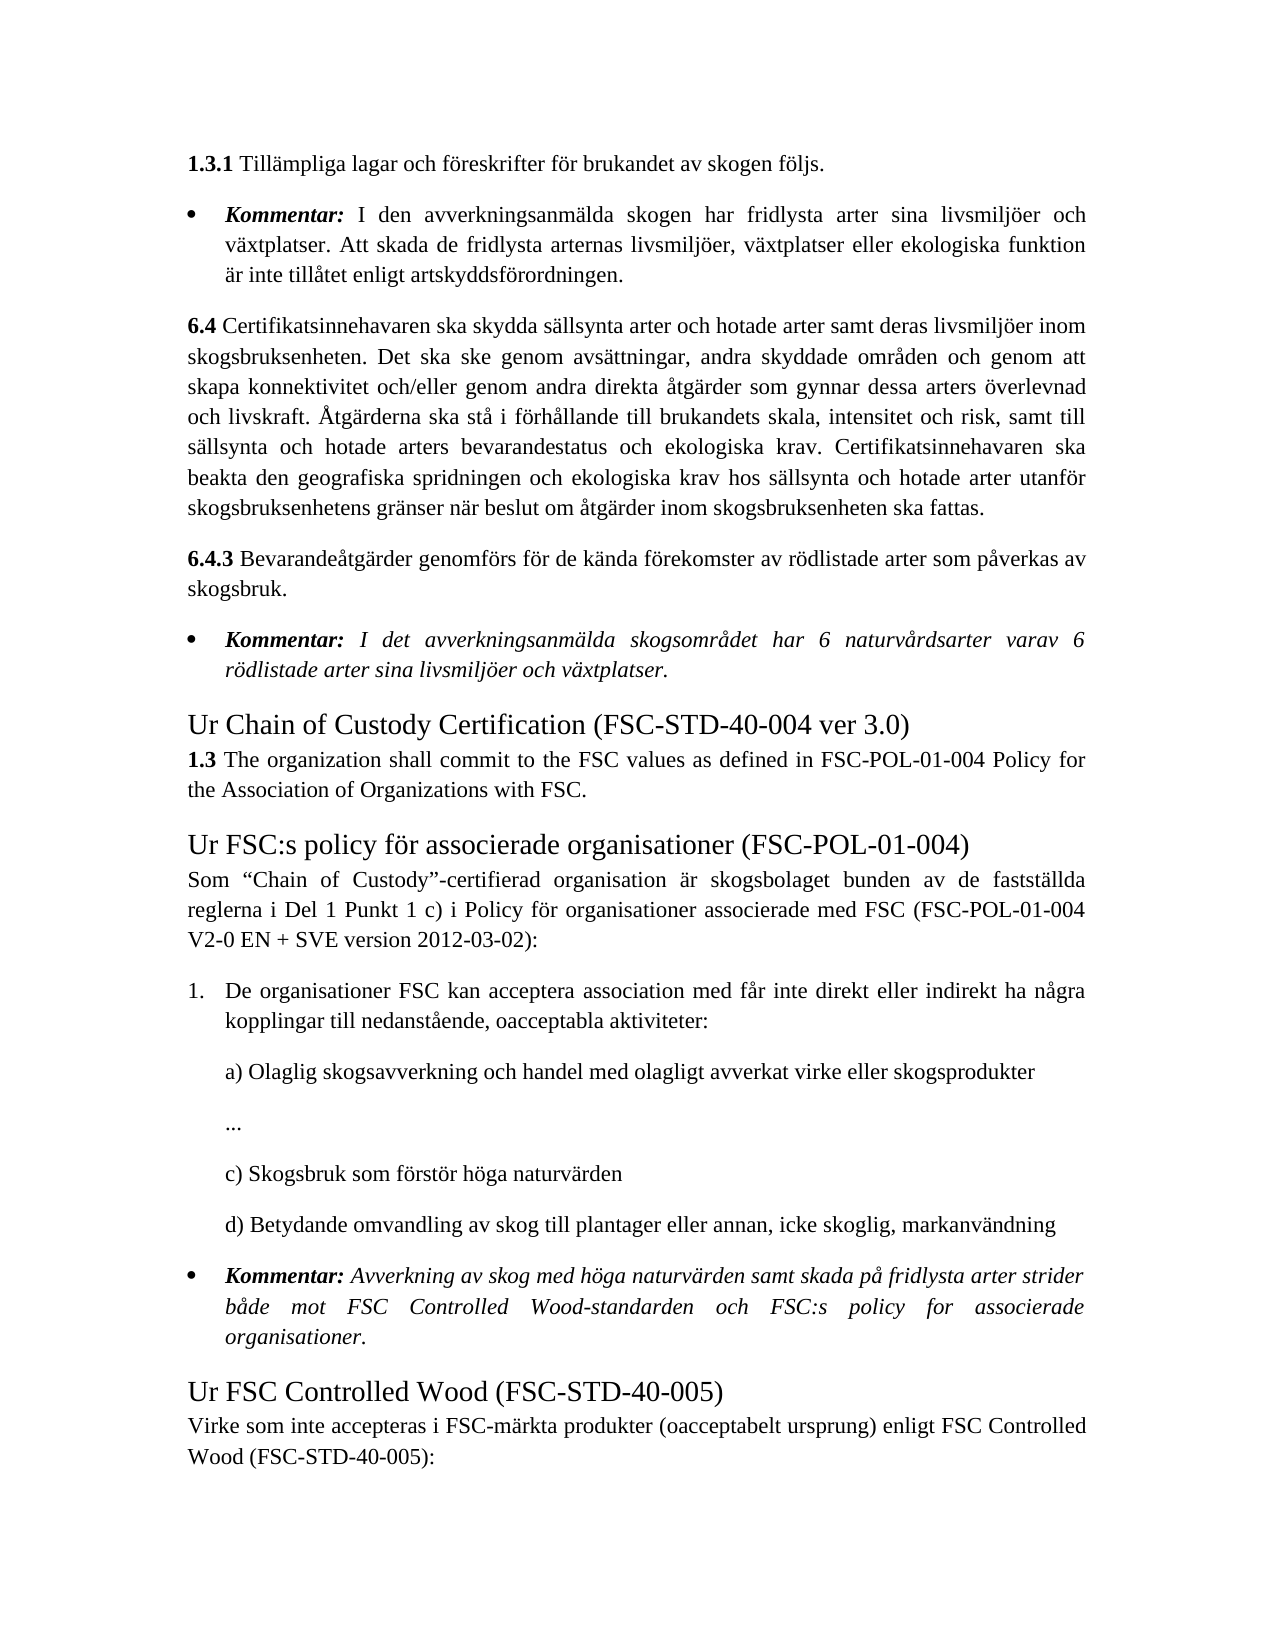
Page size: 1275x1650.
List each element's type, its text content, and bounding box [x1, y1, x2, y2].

list Kommentar: I det avverkningsanmälda skogsområdet har 6 naturvårdsarter varav 6 rödlistade arter sina livsmiljöer och växtplatser. [187, 626, 1087, 683]
text ... [225, 1109, 1087, 1136]
subtitle Ur FSC:s policy för associerade organisationer (FSC-POL-01-004) [187, 827, 1087, 861]
text 6.4.3 Bevarandeåtgärder genomförs för de kända förekomster av rödlistade arter som påverkas av skogsbruk. [187, 545, 1087, 601]
subtitle Ur FSC Controlled Wood (FSC-STD-40-005) [187, 1374, 1087, 1407]
text d) Betydande omvandling av skog till plantager eller annan, icke skoglig, markanvändning [225, 1211, 1087, 1238]
text 1.3.1 Tillämpliga lagar och föreskrifter för brukandet av skogen följs. [187, 150, 1087, 176]
list Kommentar: I den avverkningsanmälda skogen har fridlysta arter sina livsmiljöer och växtplatser. Att skada de fridlysta arternas livsmiljöer, växtplatser eller ekologiska funktion är inte tillåtet enligt artskyddsförordningen. [187, 201, 1087, 288]
text Som “Chain of Custody”-certifierad organisation är skogsbolaget bunden av de fastställda reglerna i Del 1 Punkt 1 c) i Policy för organisationer associerade med FSC (FSC-POL-01-004 V2-0 EN + SVE version 2012-03-02): [187, 866, 1087, 952]
text 6.4 Certifikatsinnehavaren ska skydda sällsynta arter och hotade arter samt deras livsmiljöer inom skogsbruksenheten. Det ska ske genom avsättningar, andra skyddade områden och genom att skapa konnektivitet och/eller genom andra direkta åtgärder som gynnar dessa arters överlevnad och livskraft. Åtgärderna ska stå i förhållande till brukandets skala, intensitet och risk, samt till sällsynta och hotade arters bevarandestatus och ekologiska krav. Certifikatsinnehavaren ska beakta den geografiska spridningen och ekologiska krav hos sällsynta och hotade arter utanför skogsbruksenhetens gränser när beslut om åtgärder inom skogsbruksenheten ska fattas. [187, 312, 1087, 520]
text 1.3 The organization shall commit to the FSC values as defined in FSC-POL-01-004 Policy for the Association of Organizations with FSC. [187, 746, 1087, 802]
list De organisationer FSC kan acceptera association med får inte direkt eller indirekt ha några kopplingar till nedanstående, oacceptabla aktiviteter: [187, 977, 1087, 1034]
text c) Skogsbruk som förstör höga naturvärden [225, 1160, 1087, 1187]
subtitle Ur Chain of Custody Certification (FSC-STD-40-004 ver 3.0) [187, 707, 1087, 741]
text Virke som inte accepteras i FSC-märkta produkter (oacceptabelt ursprung) enligt FSC Controlled Wood (FSC-STD-40-005): [187, 1412, 1087, 1469]
text a) Olaglig skogsavverkning och handel med olagligt avverkat virke eller skogsprodukter [225, 1058, 1087, 1085]
